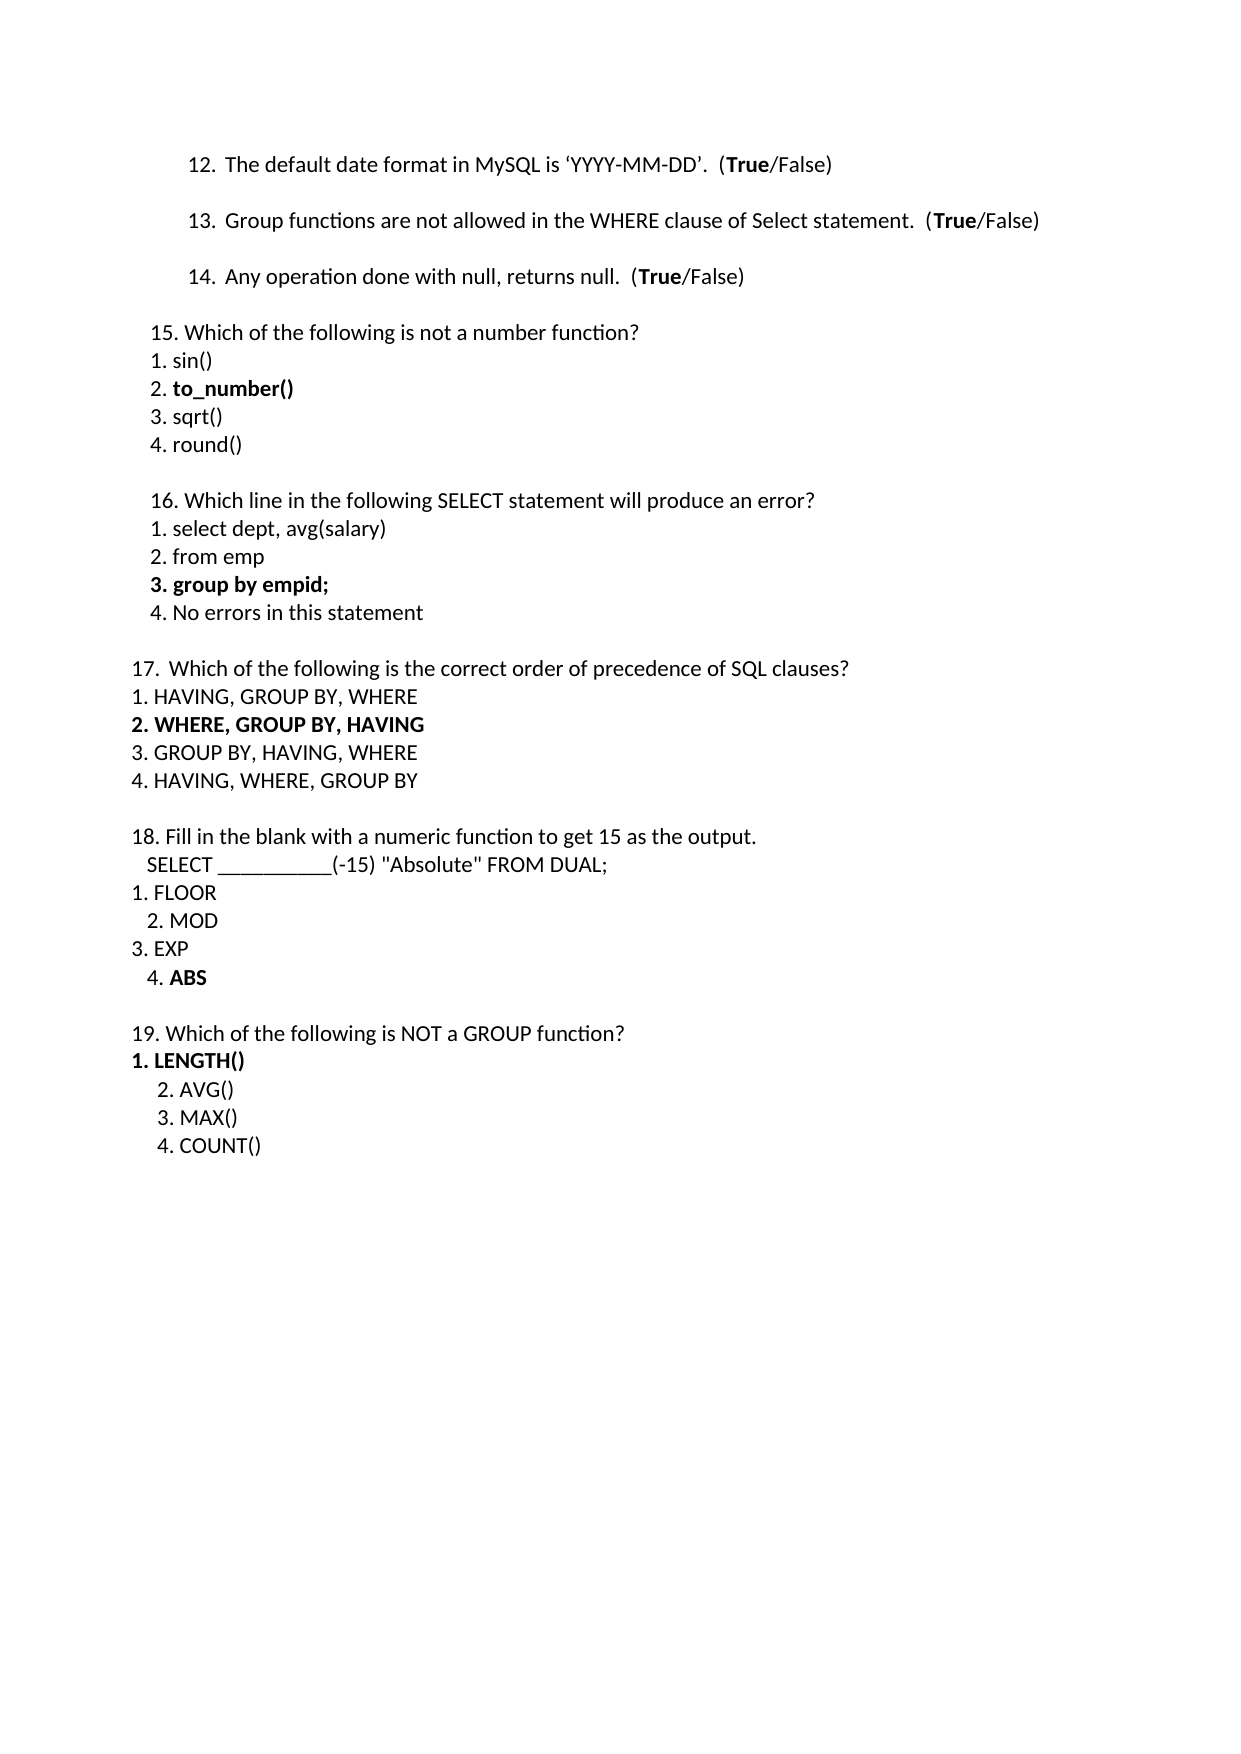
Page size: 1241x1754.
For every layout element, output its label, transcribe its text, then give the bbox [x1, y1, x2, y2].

text 2. to_number() [150, 374, 1090, 402]
list The default date format in MySQL is ‘YYYY-MM-DD’. (True/False) [187, 150, 1090, 178]
text 2. MOD [122, 907, 1090, 934]
text 3. EXP [122, 934, 1090, 963]
text 4. COUNT() [122, 1131, 1090, 1159]
list Which of the following is the correct order of precedence of SQL clauses? [131, 654, 1090, 682]
text 19. Which of the following is NOT a GROUP function? [122, 1019, 1090, 1047]
text 2. WHERE, GROUP BY, HAVING [122, 710, 1090, 738]
text 16. Which line in the following SELECT statement will produce an error? [150, 486, 1090, 514]
text 1. HAVING, GROUP BY, WHERE [122, 682, 1090, 710]
text 1. sin() [150, 346, 1090, 374]
text 3. sqrt() [150, 402, 1090, 430]
text 3. group by empid; [150, 570, 1090, 598]
text 2. AVG() [122, 1075, 1090, 1103]
text 4. HAVING, WHERE, GROUP BY [122, 766, 1090, 794]
text 4. No errors in this statement [150, 598, 1090, 626]
text 2. from emp [150, 542, 1090, 570]
text 3. MAX() [122, 1103, 1090, 1131]
list Group functions are not allowed in the WHERE clause of Select statement. (True/False) [187, 206, 1090, 234]
text SELECT __________(-15) "Absolute" FROM DUAL; [122, 851, 1090, 878]
text 1. LENGTH() [122, 1047, 1090, 1075]
list Any operation done with null, returns null. (True/False) [187, 262, 1090, 290]
text 3. GROUP BY, HAVING, WHERE [122, 738, 1090, 766]
text 18. Fill in the blank with a numeric function to get 15 as the output. [122, 822, 1090, 851]
text 1. select dept, avg(salary) [150, 514, 1090, 542]
text 4. round() [150, 430, 1090, 458]
text 4. ABS [122, 963, 1090, 991]
text 15. Which of the following is not a number function? [150, 318, 1090, 346]
text 1. FLOOR [122, 878, 1090, 907]
